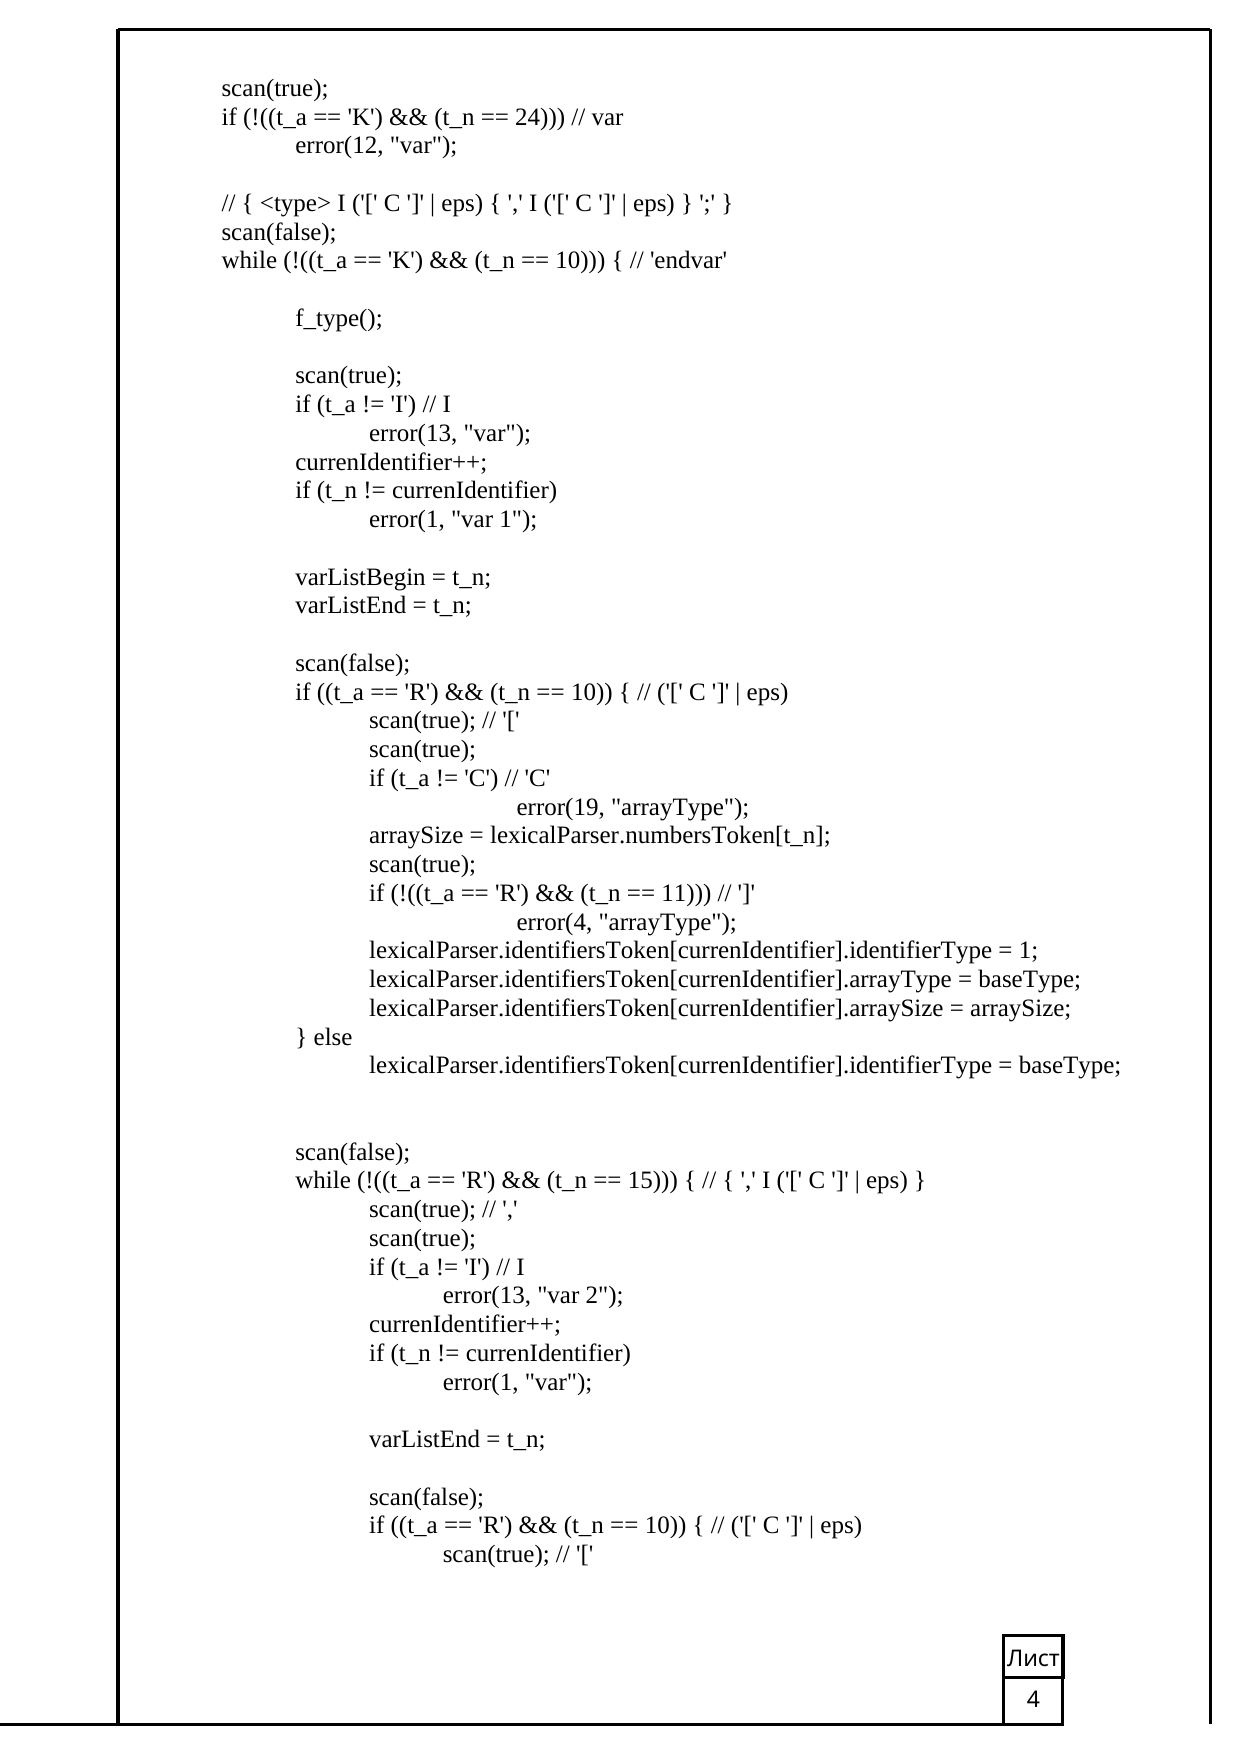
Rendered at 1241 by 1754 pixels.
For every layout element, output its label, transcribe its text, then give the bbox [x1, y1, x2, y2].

text while (!((t_a == 'R') && (t_n == 15))) { // { ',' I ('[' C ']' | eps) } [148, 1166, 1181, 1194]
text currenIdentifier++; [148, 1309, 1181, 1338]
text if (t_a != 'I') // I [148, 1252, 1181, 1281]
text scan(true); // ',' [148, 1194, 1181, 1223]
text varListEnd = t_n; [148, 1424, 1181, 1453]
text varListBegin = t_n; [148, 562, 1181, 591]
text // { <type> I ('[' C ']' | eps) { ',' I ('[' C ']' | eps) } ';' } [148, 188, 1181, 217]
text scan(false); [148, 648, 1181, 677]
text if (t_a != 'I') // I [148, 389, 1181, 418]
text scan(false); [148, 1482, 1181, 1511]
text scan(true); [148, 734, 1181, 763]
text f_type(); [148, 303, 1181, 332]
text if (t_n != currenIdentifier) [148, 1338, 1181, 1367]
text error(13, "var"); [148, 418, 1181, 447]
text currenIdentifier++; [148, 447, 1181, 476]
text varListEnd = t_n; [148, 591, 1181, 619]
text if ((t_a == 'R') && (t_n == 10)) { // ('[' C ']' | eps) [148, 677, 1181, 706]
text } else [148, 1022, 1181, 1051]
text if (t_a != 'C') // 'C' [148, 763, 1181, 792]
text lexicalParser.identifiersToken[currenIdentifier].arraySize = arraySize; [148, 993, 1181, 1022]
text if (!((t_a == 'R') && (t_n == 11))) // ']' [148, 878, 1181, 907]
text while (!((t_a == 'K') && (t_n == 10))) { // 'endvar' [148, 246, 1181, 274]
text lexicalParser.identifiersToken[currenIdentifier].arrayType = baseType; [148, 964, 1181, 993]
text error(4, "arrayType"); [148, 907, 1181, 936]
text error(12, "var"); [148, 131, 1181, 159]
text scan(true); [148, 849, 1181, 878]
text if (!((t_a == 'K') && (t_n == 24))) // var [148, 102, 1181, 131]
text scan(false); [148, 217, 1181, 246]
text scan(true); [148, 73, 1181, 102]
text scan(true); // '[' [148, 1539, 1181, 1568]
text lexicalParser.identifiersToken[currenIdentifier].identifierType = baseType; [148, 1051, 1181, 1079]
text scan(true); [148, 1223, 1181, 1252]
text scan(true); // '[' [148, 706, 1181, 734]
text scan(true); [148, 361, 1181, 389]
text if ((t_a == 'R') && (t_n == 10)) { // ('[' C ']' | eps) [148, 1511, 1181, 1539]
text lexicalParser.identifiersToken[currenIdentifier].identifierType = 1; [148, 936, 1181, 964]
text error(1, "var"); [148, 1367, 1181, 1396]
text if (t_n != currenIdentifier) [148, 476, 1181, 504]
text error(13, "var 2"); [148, 1281, 1181, 1309]
text error(1, "var 1"); [148, 504, 1181, 533]
text error(19, "arrayType"); [148, 792, 1181, 821]
text arraySize = lexicalParser.numbersToken[t_n]; [148, 821, 1181, 849]
text scan(false); [148, 1137, 1181, 1166]
